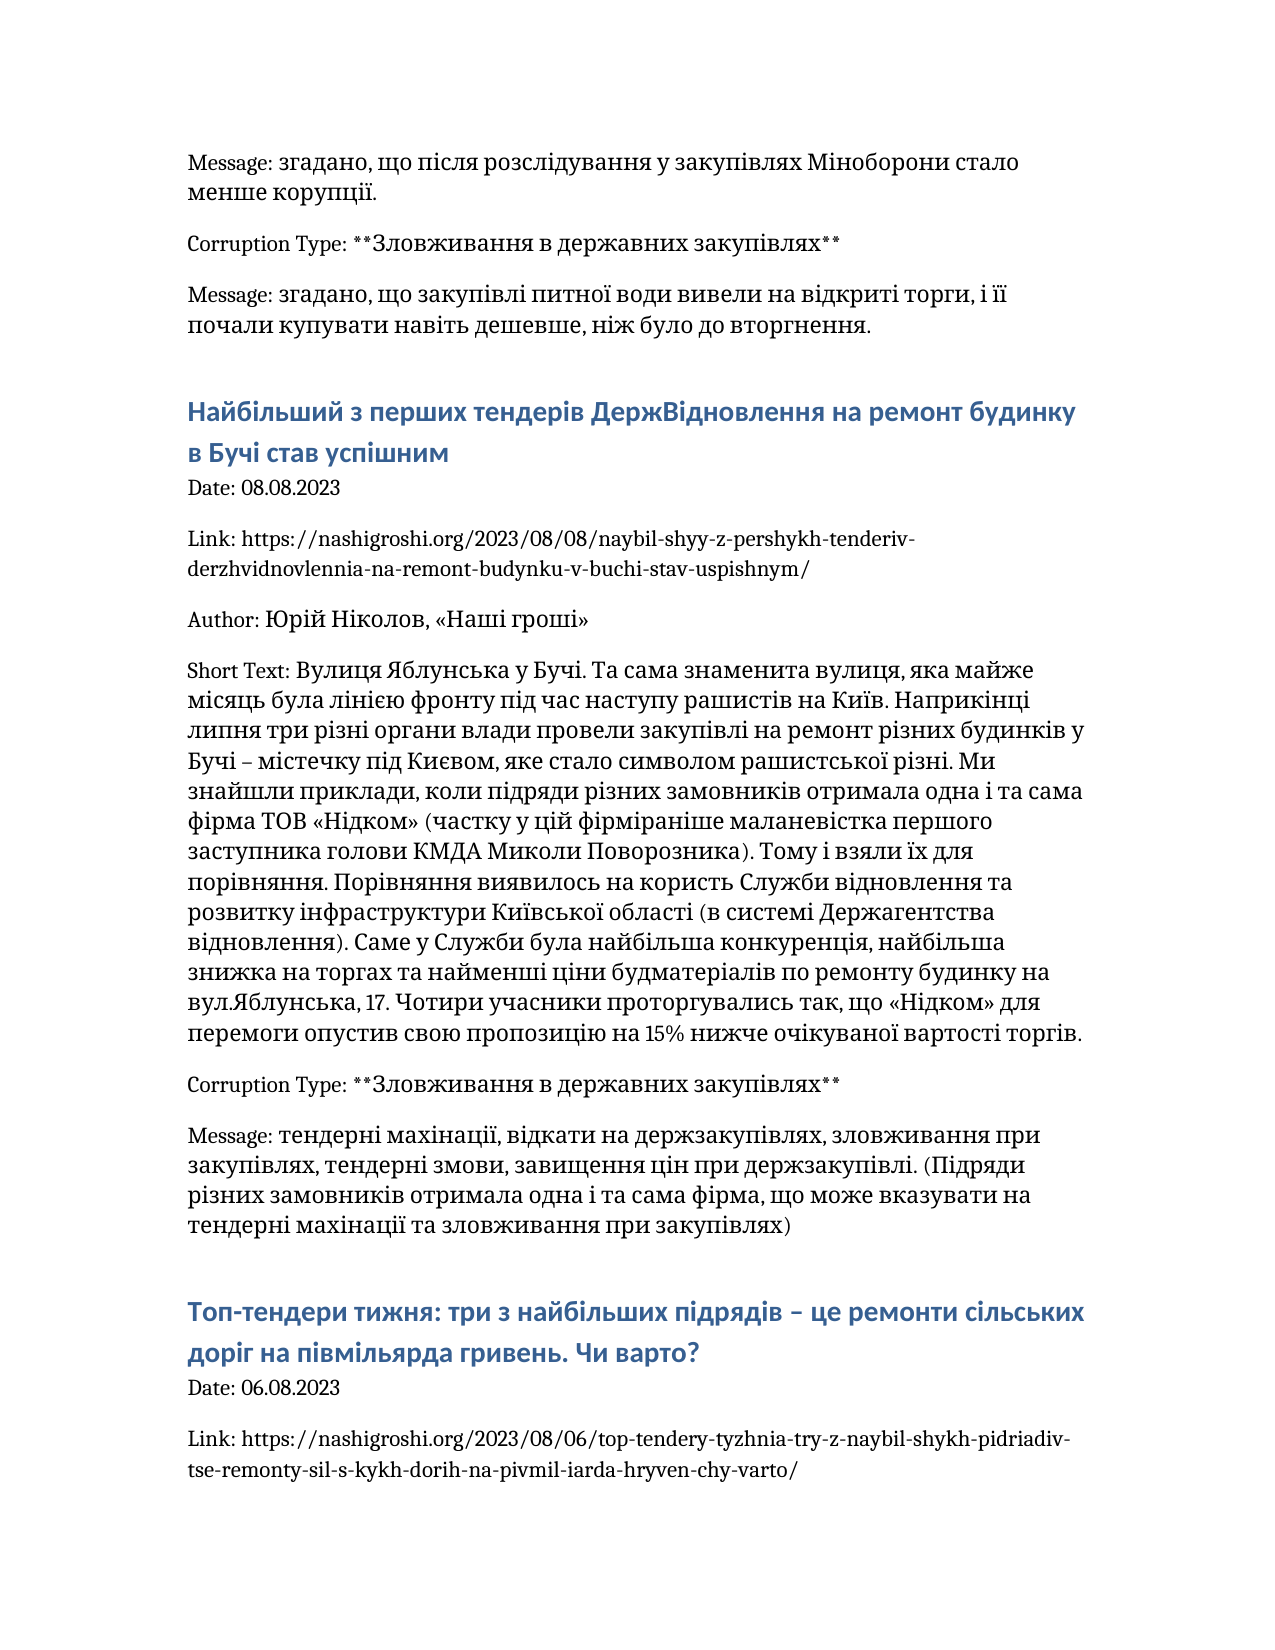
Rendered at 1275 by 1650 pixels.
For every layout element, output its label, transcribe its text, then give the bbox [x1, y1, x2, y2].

text Corruption Type: **Зловживання в державних закупівлях** [187, 1071, 1087, 1098]
text Corruption Type: **Зловживання в державних закупівлях** [187, 231, 1087, 258]
text Link: https://nashigroshi.org/2023/08/08/naybil-shyy-z-pershykh-tenderiv-derzhvidnovlennia-na-remont-budynku-v-buchi-stav-uspishnym/ [187, 526, 1087, 582]
text Date: 08.08.2023 [187, 474, 1087, 501]
text Message: згадано, що закупівлі питної води вивели на відкриті торги, і її почали купувати навіть дешевше, ніж було до вторгнення. [187, 282, 1087, 339]
text Link: https://nashigroshi.org/2023/08/06/top-tendery-tyzhnia-try-z-naybil-shykh-pidriadiv-tse-remonty-sil-s-kykh-dorih-na-pivmil-iarda-hryven-chy-varto/ [187, 1426, 1087, 1483]
subtitle Топ-тендери тижня: три з найбільших підрядів – це ремонти сільських доріг на півмільярда гривень. Чи варто? [187, 1293, 1087, 1370]
text Author: Юрій Ніколов, «Наші гроші» [187, 607, 1087, 633]
text Date: 06.08.2023 [187, 1375, 1087, 1402]
text Short Text: Вулиця Яблунська у Бучі. Та сама знаменита вулиця, яка майже місяць була лінією фронту під час наступу рашистів на Київ. Наприкінці липня три різні органи влади провели закупівлі на ремонт різних будинків у Бучі – містечку під Києвом, яке стало символом рашистської різні. Ми знайшли приклади, коли підряди різних замовників отримала одна і та сама фірма ТОВ «Нідком» (частку у цій фірміраніше маланевістка першого заступника голови КМДА Миколи Поворозника). Тому і взяли їх для порівняння. Порівняння виявилось на користь Служби відновлення та розвитку інфраструктури Київської області (в системі Держагентства відновлення). Саме у Служби була найбільша конкуренція, найбільша знижка на торгах та найменші ціни будматеріалів по ремонту будинку на вул.Яблунська, 17. Чотири учасники проторгувались так, що «Нідком» для перемоги опустив свою пропозицію на 15% нижче очікуваної вартості торгів. [187, 658, 1087, 1047]
text Message: тендерні махінації, відкати на держзакупівлях, зловживання при закупівлях, тендерні змови, завищення цін при держзакупівлі. (Підряди різних замовників отримала одна і та сама фірма, що може вказувати на тендерні махінації та зловживання при закупівлях) [187, 1122, 1087, 1239]
text Message: згадано, що після розслідування у закупівлях Міноборони стало менше корупції. [187, 150, 1087, 207]
subtitle Найбільший з перших тендерів ДержВідновлення на ремонт будинку в Бучі став успішним [187, 393, 1087, 469]
